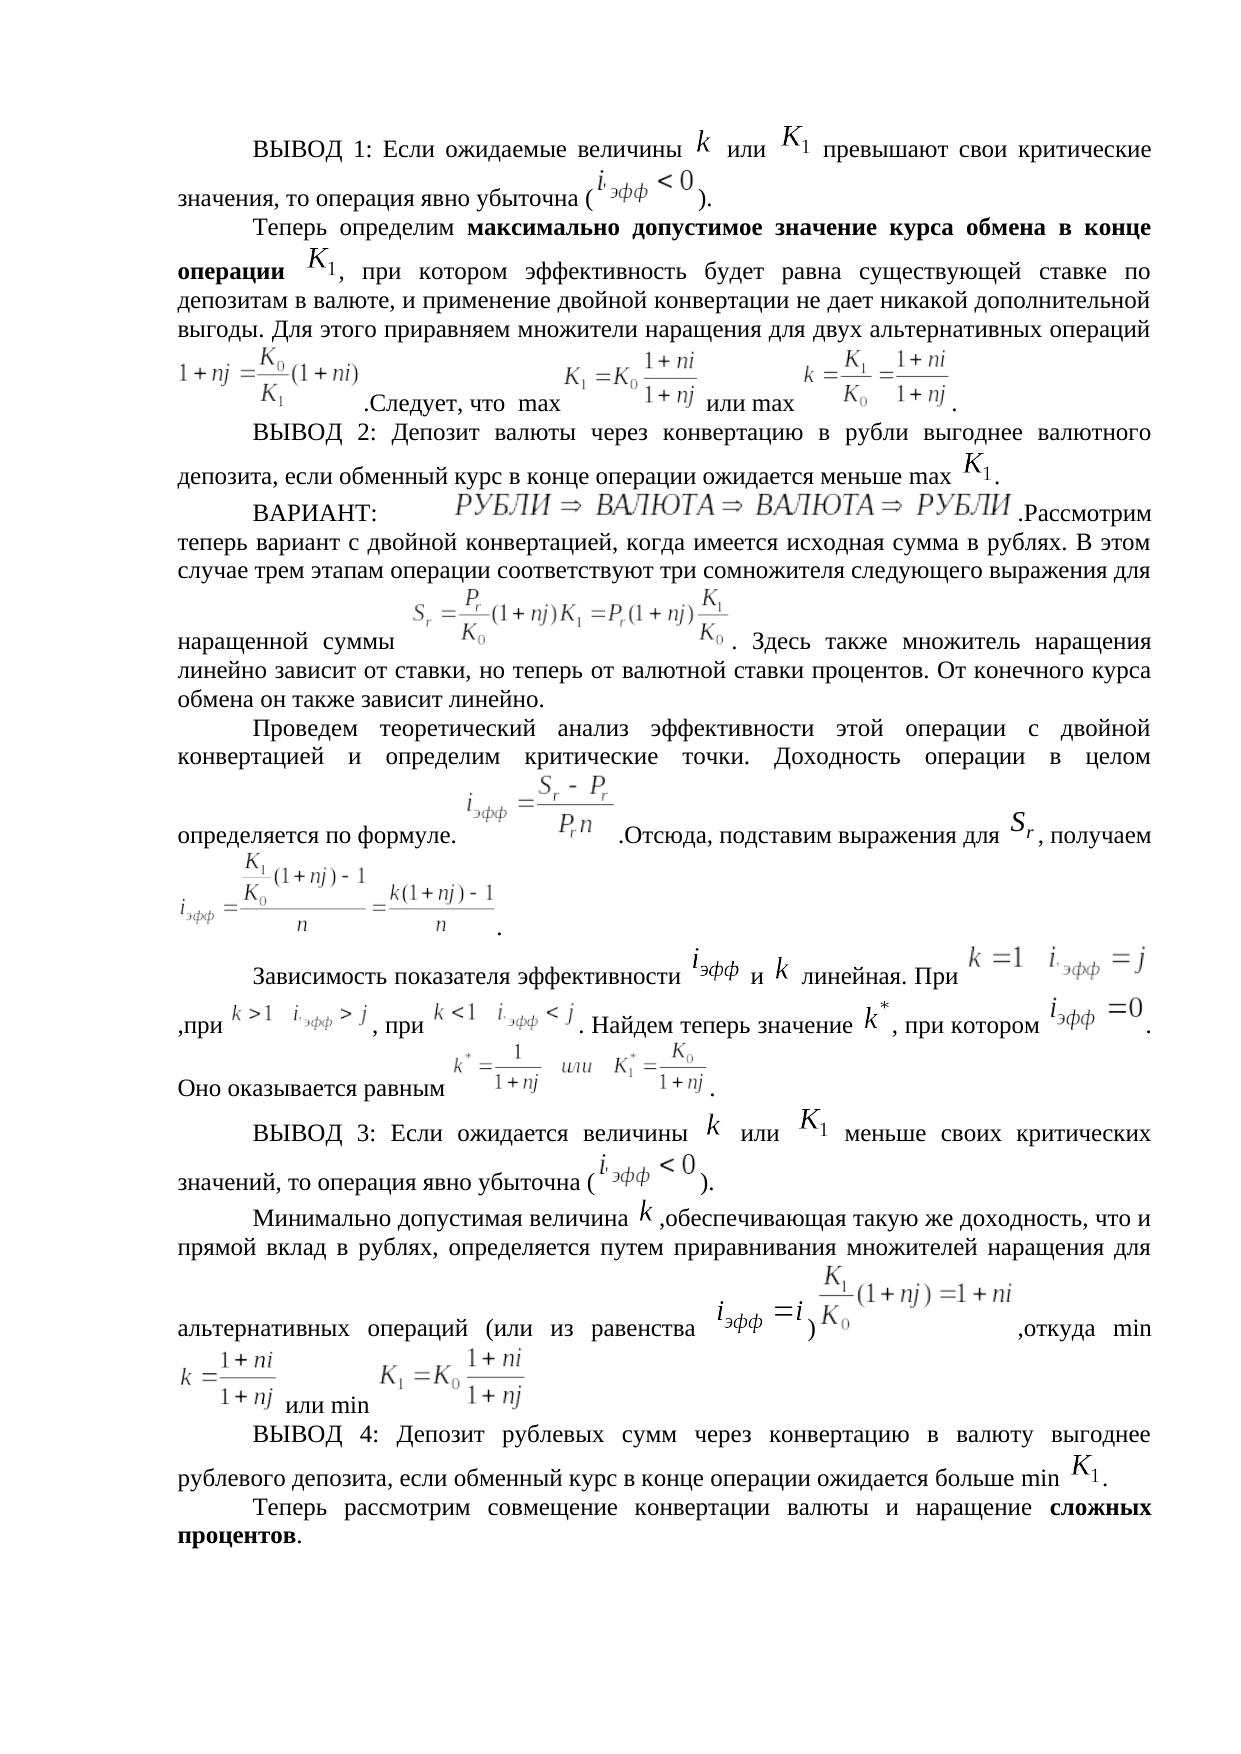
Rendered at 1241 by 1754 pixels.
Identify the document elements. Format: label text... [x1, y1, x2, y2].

text Проведем теоретический анализ эффективности этой операции с двойной конвертацией и определим критические точки. Доходность операции в целом определяется по формуле. .Отсюда, подставим выражения для , получаем . [177, 713, 1152, 940]
text ВЫВОД 1: Если ожидаемые величины или превышают свои критические значения, то операция явно убыточна (). [177, 118, 1152, 212]
text Теперь определим максимально допустимое значение курса обмена в конце операции , при котором эффективность будет равна существующей ставке по депозитам в валюте, и применение двойной конвертации не дает никакой дополнительной выгоды. Для этого приравняем множители наращения для двух альтернативных операций .Следует, что max или max . [177, 212, 1152, 417]
text ВЫВОД 3: Если ожидается величины или меньше своих критических значений, то операция явно убыточна (). [177, 1102, 1152, 1196]
text Зависимость показателя эффективности и линейная. При ,при , при . Найдем теперь значение , при котором . Оно оказывается равным . [177, 940, 1152, 1102]
text ВЫВОД 4: Депозит рублевых сумм через конвертацию в валюту выгоднее рублевого депозита, если обменный курс в конце операции ожидается больше min . [177, 1419, 1152, 1492]
text Минимально допустимая величина ,обеспечивающая такую же доходность, что и прямой вклад в рублях, определяется путем приравнивания множителей наращения для альтернативных операций (или из равенства ),откуда min или min [177, 1196, 1152, 1419]
text ВЫВОД 2: Депозит валюты через конвертацию в рубли выгоднее валютного депозита, если обменный курс в конце операции ожидается меньше max . [177, 417, 1152, 490]
text Теперь рассмотрим совмещение конвертации валюты и наращение сложных процентов. [177, 1492, 1152, 1549]
text ВАРИАНТ: .Рассмотрим теперь вариант с двойной конвертацией, когда имеется исходная сумма в рублях. В этом случае трем этапам операции соответствуют три сомножителя следующего выражения для наращенной суммы . Здесь также множитель наращения линейно зависит от ставки, но теперь от валютной ставки процентов. От конечного курса обмена он также зависит линейно. [177, 490, 1152, 713]
